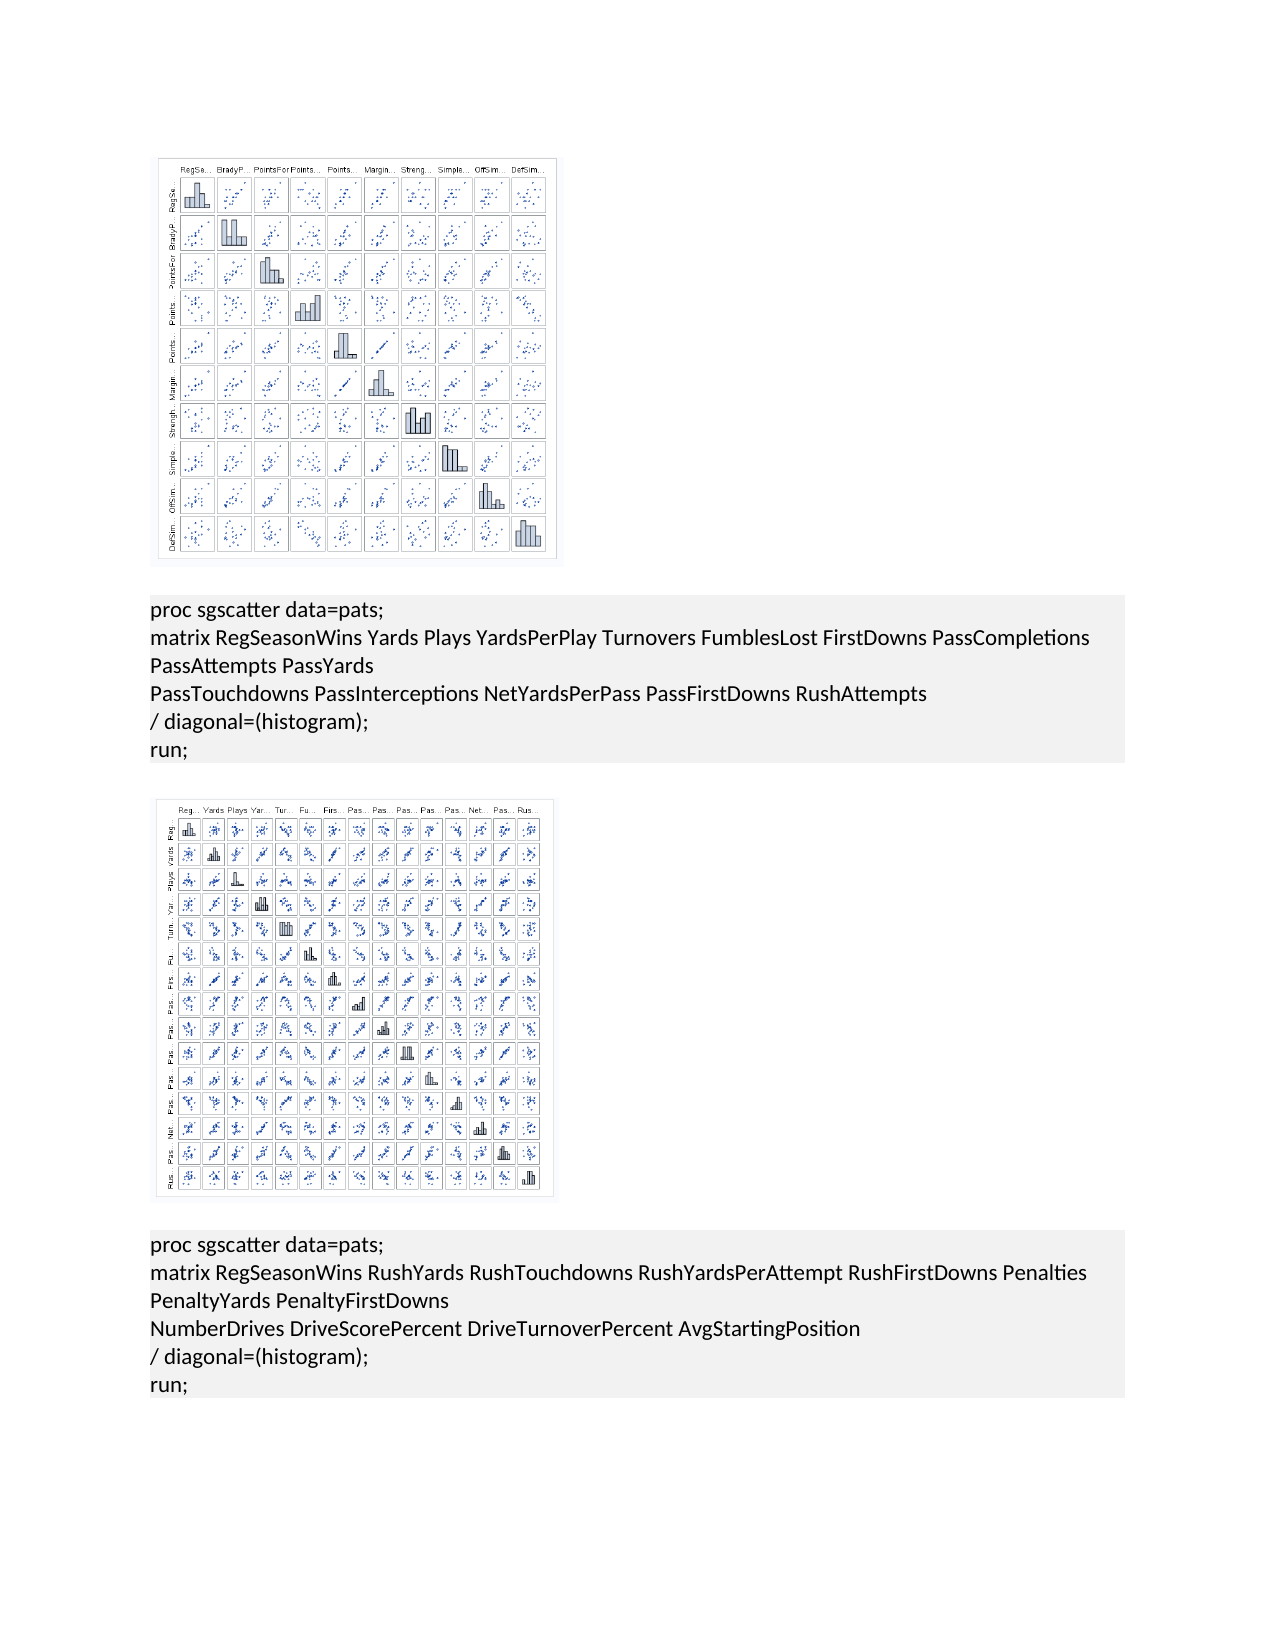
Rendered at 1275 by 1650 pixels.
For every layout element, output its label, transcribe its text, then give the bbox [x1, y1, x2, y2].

text run; [150, 735, 1125, 763]
text matrix RegSeasonWins RushYards RushTouchdowns RushYardsPerAttempt RushFirstDowns Penalties PenaltyYards PenaltyFirstDowns [150, 1258, 1125, 1314]
text NumberDrives DriveScorePercent DriveTurnoverPercent AvgStartingPosition [150, 1314, 1125, 1342]
picture [150, 791, 560, 1203]
text PassTouchdowns PassInterceptions NetYardsPerPass PassFirstDowns RushAttempts [150, 679, 1125, 707]
text proc sgscatter data=pats; [150, 595, 1125, 623]
text matrix RegSeasonWins Yards Plays YardsPerPlay Turnovers FumblesLost FirstDowns PassCompletions PassAttempts PassYards [150, 623, 1125, 679]
text run; [150, 1370, 1125, 1398]
text / diagonal=(histogram); [150, 707, 1125, 735]
text / diagonal=(histogram); [150, 1342, 1125, 1370]
picture [150, 150, 564, 567]
text proc sgscatter data=pats; [150, 1230, 1125, 1258]
